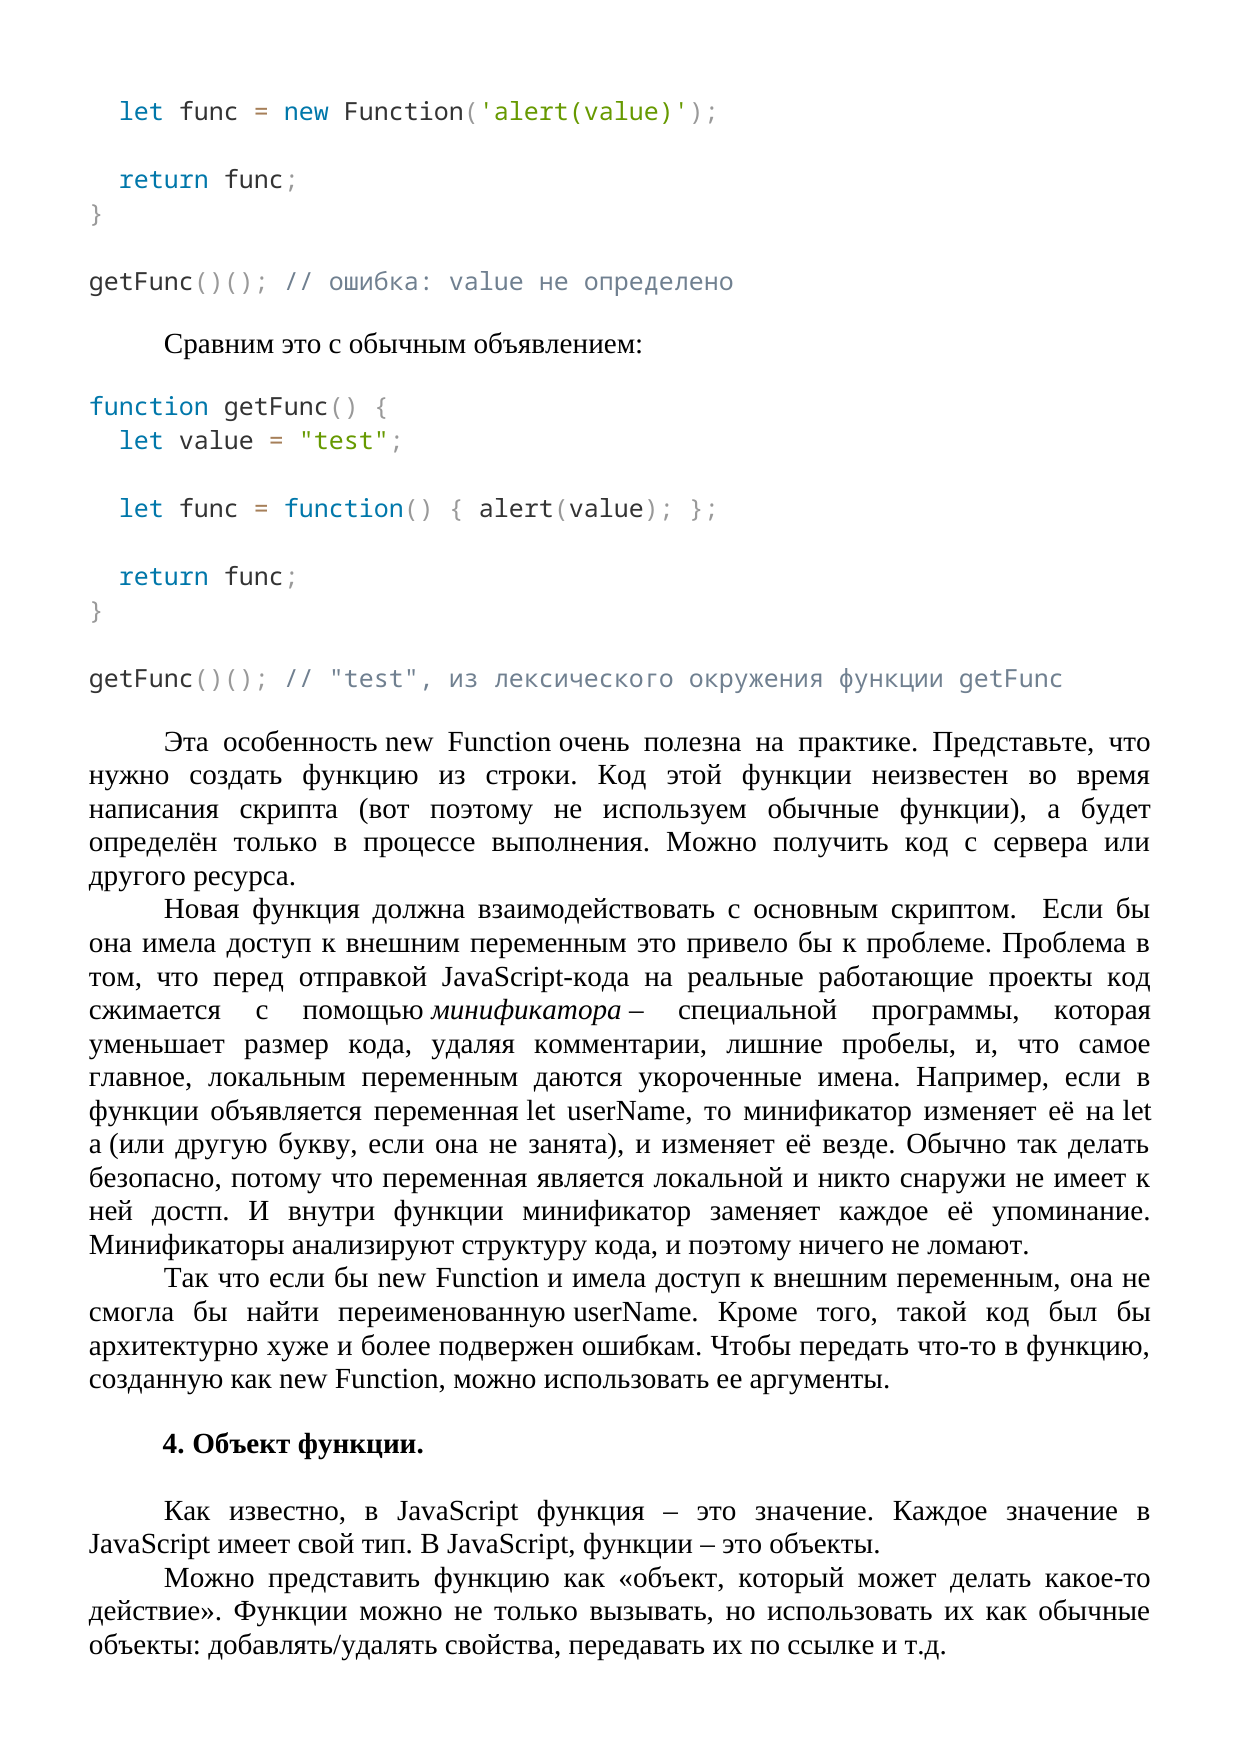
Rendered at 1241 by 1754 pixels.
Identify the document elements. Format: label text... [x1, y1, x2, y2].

text function getFunc() { [89, 388, 1152, 423]
text Так что если бы new Function и имела доступ к внешним переменным, она не смогла бы найти переименованную userName. Кроме того, такой код был бы архитектурно хуже и более подвержен ошибкам. Чтобы передать что-то в функцию, созданную как new Function, можно использовать ее аргументы. [89, 1261, 1152, 1395]
text return func; [89, 559, 1152, 593]
text Новая функция должна взаимодействовать с основным скриптом. Если бы она имела доступ к внешним переменным это привело бы к проблеме. Проблема в том, что перед отправкой JavaScript-кода на реальные работающие проекты код сжимается с помощью минификатора – специальной программы, которая уменьшает размер кода, удаляя комментарии, лишние пробелы, и, что самое главное, локальным переменным даются укороченные имена. Например, если в функции объявляется переменная let userName, то минификатор изменяет её на let a (или другую букву, если она не занята), и изменяет её везде. Обычно так делать безопасно, потому что переменная является локальной и никто снаружи не имеет к ней достп. И внутри функции минификатор заменяет каждое её упоминание. Минификаторы анализируют структуру кода, и поэтому ничего не ломают. [89, 892, 1152, 1261]
text let value = "test"; [89, 423, 1152, 457]
text let func = new Function('alert(value)'); [89, 93, 1152, 127]
text } [89, 593, 1152, 627]
text return func; [89, 161, 1152, 195]
list Объект функции. [162, 1426, 1152, 1459]
text let func = function() { alert(value); }; [89, 491, 1152, 525]
text Эта особенность new Function очень полезна на практике. Представьте, что нужно создать функцию из строки. Код этой функции неизвестен во время написания скрипта (вот поэтому не используем обычные функции), а будет определён только в процессе выполнения. Можно получить код с сервера или другого ресурса. [89, 724, 1152, 892]
text getFunc()(); // "test", из лексического окружения функции getFunc [89, 661, 1152, 695]
text } [89, 195, 1152, 229]
text Сравним это с обычным объявлением: [89, 326, 1152, 360]
text getFunc()(); // ошибка: value не определено [89, 263, 1152, 297]
text Можно представить функцию как «объект, который может делать какое-то действие». Функции можно не только вызывать, но использовать их как обычные объекты: добавлять/удалять свойства, передавать их по ссылке и т.д. [89, 1560, 1152, 1661]
text Как известно, в JavaScript функция – это значение. Каждое значение в JavaScript имеет свой тип. В JavaScript, функции – это объекты. [89, 1493, 1152, 1560]
